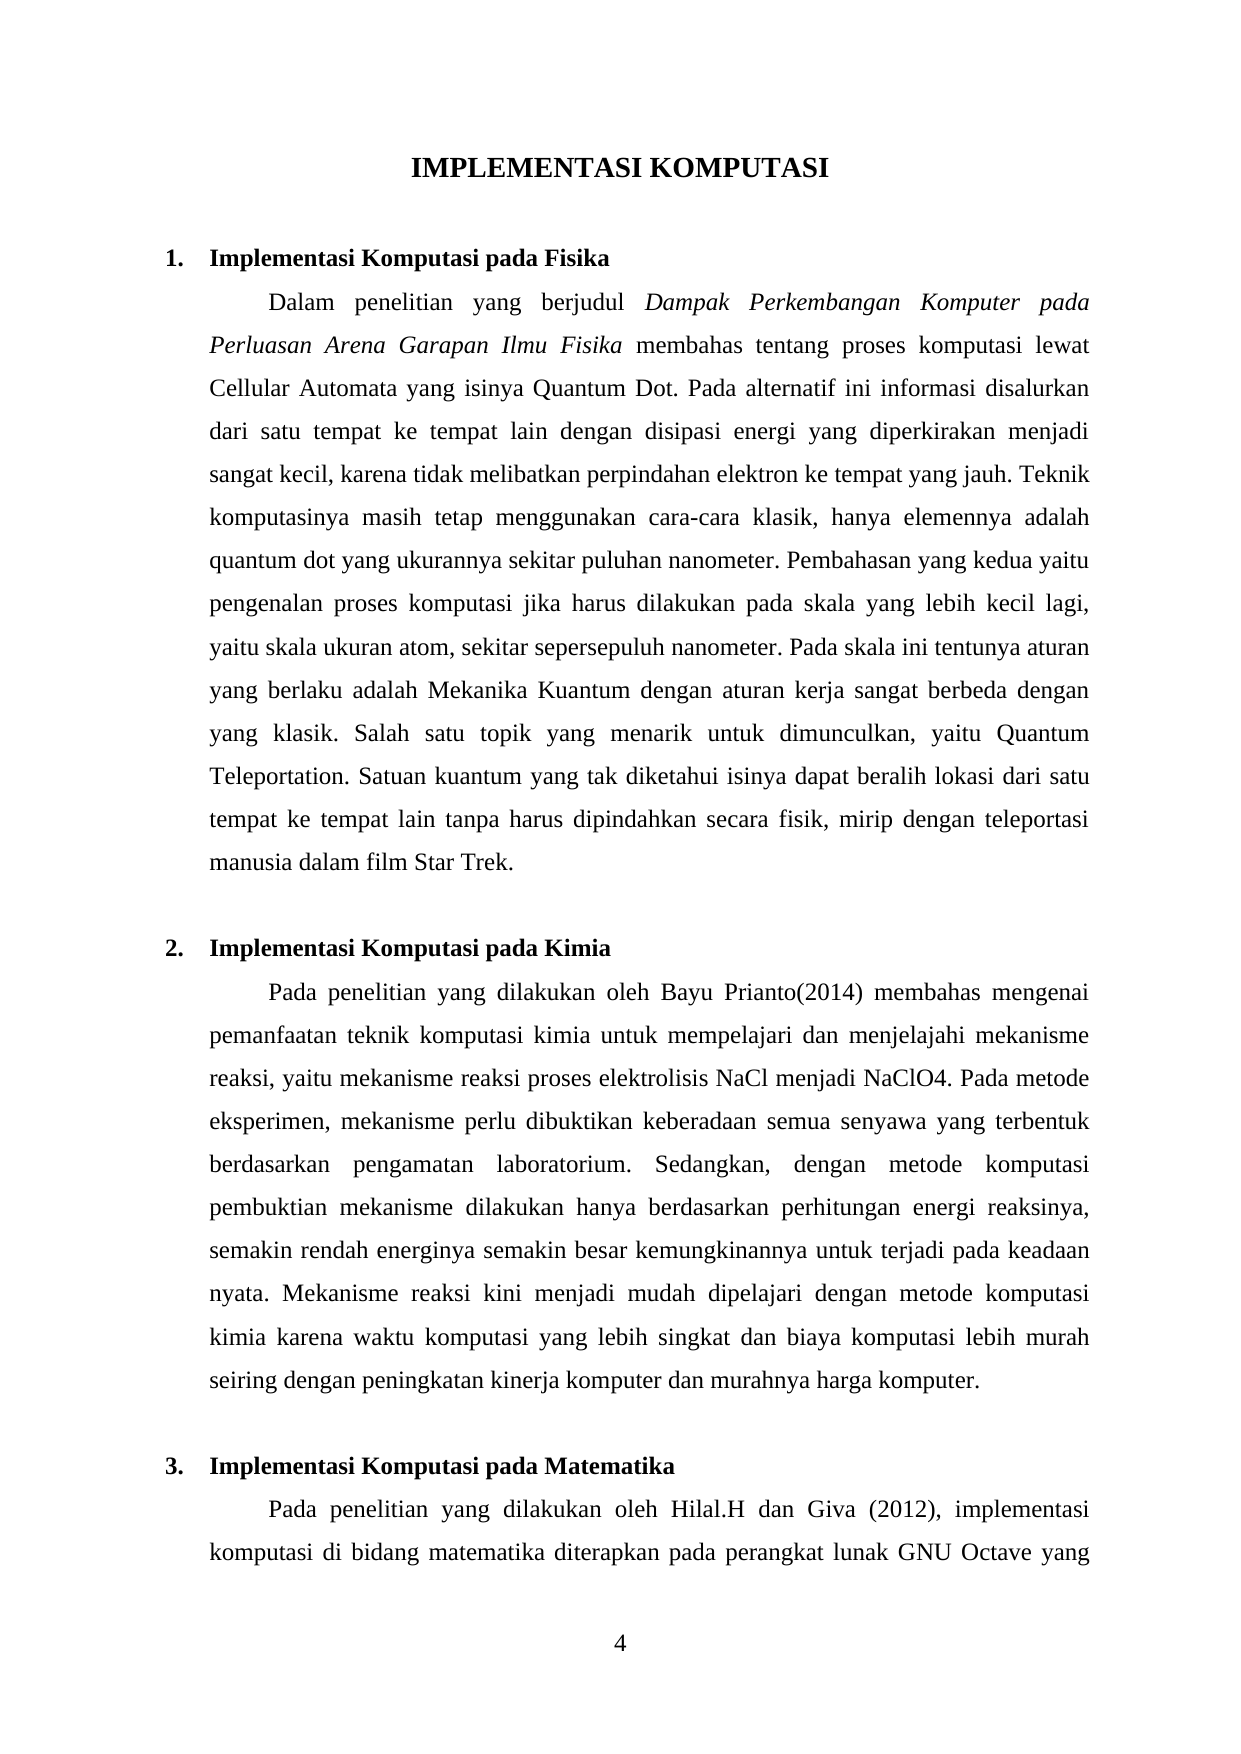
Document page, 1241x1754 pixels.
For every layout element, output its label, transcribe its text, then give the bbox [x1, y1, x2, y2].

subtitle Implementasi Komputasi pada Matematika [165, 1451, 1090, 1480]
text Pada penelitian yang dilakukan oleh Bayu Prianto(2014) membahas mengenai pemanfaatan teknik komputasi kimia untuk mempelajari dan menjelajahi mekanisme reaksi, yaitu mekanisme reaksi proses elektrolisis NaCl menjadi NaClO4. Pada metode eksperimen, mekanisme perlu dibuktikan keberadaan semua senyawa yang terbentuk berdasarkan pengamatan laboratorium. Sedangkan, dengan metode komputasi pembuktian mekanisme dilakukan hanya berdasarkan perhitungan energi reaksinya, semakin rendah energinya semakin besar kemungkinannya untuk terjadi pada keadaan nyata. Mekanisme reaksi kini menjadi mudah dipelajari dengan metode komputasi kimia karena waktu komputasi yang lebih singkat dan biaya komputasi lebih murah seiring dengan peningkatan kinerja komputer dan murahnya harga komputer. [209, 977, 1090, 1393]
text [209, 1494, 1090, 1566]
subtitle Implementasi Komputasi pada Kimia [165, 933, 1090, 962]
text Dalam penelitian yang berjudul Dampak Perkembangan Komputer pada Perluasan Arena Garapan Ilmu Fisika membahas tentang proses komputasi lewat Cellular Automata yang isinya Quantum Dot. Pada alternatif ini informasi disalurkan dari satu tempat ke tempat lain dengan disipasi energi yang diperkirakan menjadi sangat kecil, karena tidak melibatkan perpindahan elektron ke tempat yang jauh. Teknik komputasinya masih tetap menggunakan cara-cara klasik, hanya elemennya adalah quantum dot yang ukurannya sekitar puluhan nanometer. Pembahasan yang kedua yaitu pengenalan proses komputasi jika harus dilakukan pada skala yang lebih kecil lagi, yaitu skala ukuran atom, sekitar sepersepuluh nanometer. Pada skala ini tentunya aturan yang berlaku adalah Mekanika Kuantum dengan aturan kerja sangat berbeda dengan yang klasik. Salah satu topik yang menarik untuk dimunculkan, yaitu Quantum Teleportation. Satuan kuantum yang tak diketahui isinya dapat beralih lokasi dari satu tempat ke tempat lain tanpa harus dipindahkan secara fisik, mirip dengan teleportasi manusia dalam film Star Trek. [209, 287, 1090, 876]
subtitle IMPLEMENTASI KOMPUTASI [150, 150, 1090, 183]
subtitle Implementasi Komputasi pada Fisika [165, 243, 1090, 272]
